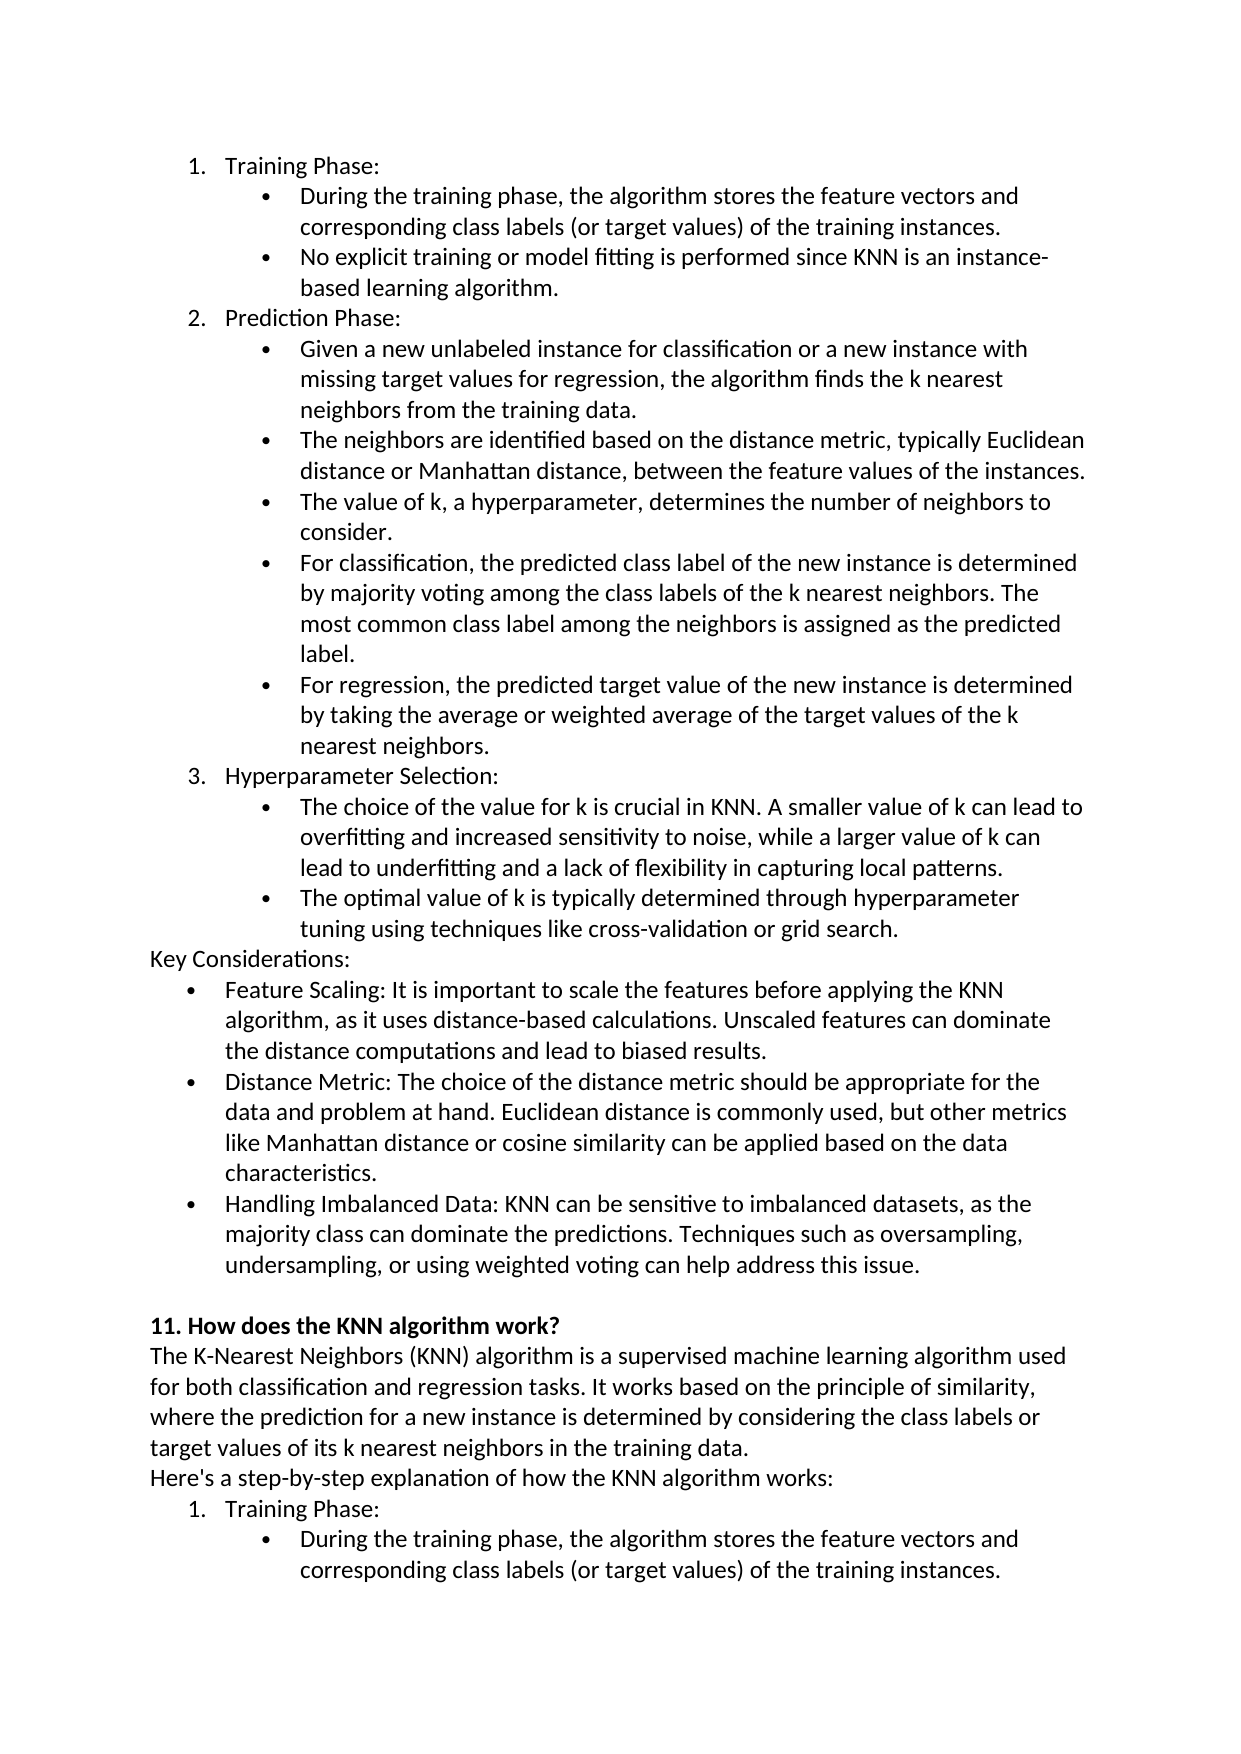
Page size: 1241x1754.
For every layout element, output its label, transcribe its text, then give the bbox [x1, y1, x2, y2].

list Training Phase: [187, 1493, 1090, 1523]
list Training Phase: [187, 150, 1090, 181]
list During the training phase, the algorithm stores the feature vectors and corresponding class labels (or target values) of the training instances. [262, 1523, 1090, 1584]
text Key Considerations: [150, 943, 1090, 974]
list During the training phase, the algorithm stores the feature vectors and corresponding class labels (or target values) of the training instances. [262, 181, 1090, 242]
list Handling Imbalanced Data: KNN can be sensitive to imbalanced datasets, as the majority class can dominate the predictions. Techniques such as oversampling, undersampling, or using weighted voting can help address this issue. [187, 1188, 1090, 1279]
text Here's a step-by-step explanation of how the KNN algorithm works: [150, 1462, 1090, 1493]
list Feature Scaling: It is important to scale the features before applying the KNN algorithm, as it uses distance-based calculations. Unscaled features can dominate the distance computations and lead to biased results. [187, 974, 1090, 1066]
list The neighbors are identified based on the distance metric, typically Euclidean distance or Manhattan distance, between the feature values of the instances. [262, 425, 1090, 486]
list Hyperparameter Selection: [187, 760, 1090, 791]
list For classification, the predicted class label of the new instance is determined by majority voting among the class labels of the k nearest neighbors. The most common class label among the neighbors is assigned as the predicted label. [262, 547, 1090, 669]
text The K-Nearest Neighbors (KNN) algorithm is a supervised machine learning algorithm used for both classification and regression tasks. It works based on the principle of similarity, where the prediction for a new instance is determined by considering the class labels or target values of its k nearest neighbors in the training data. [150, 1340, 1090, 1462]
list For regression, the predicted target value of the new instance is determined by taking the average or weighted average of the target values of the k nearest neighbors. [262, 669, 1090, 760]
list Distance Metric: The choice of the distance metric should be appropriate for the data and problem at hand. Euclidean distance is commonly used, but other metrics like Manhattan distance or cosine similarity can be applied based on the data characteristics. [187, 1066, 1090, 1188]
list Prediction Phase: [187, 303, 1090, 333]
list The optimal value of k is typically determined through hyperparameter tuning using techniques like cross-validation or grid search. [262, 882, 1090, 943]
list The value of k, a hyperparameter, determines the number of neighbors to consider. [262, 486, 1090, 547]
list No explicit training or model fitting is performed since KNN is an instance-based learning algorithm. [262, 242, 1090, 303]
list The choice of the value for k is crucial in KNN. A smaller value of k can lead to overfitting and increased sensitivity to noise, while a larger value of k can lead to underfitting and a lack of flexibility in capturing local patterns. [262, 791, 1090, 882]
list Given a new unlabeled instance for classification or a new instance with missing target values for regression, the algorithm finds the k nearest neighbors from the training data. [262, 333, 1090, 425]
text 11. How does the KNN algorithm work? [150, 1310, 1090, 1340]
